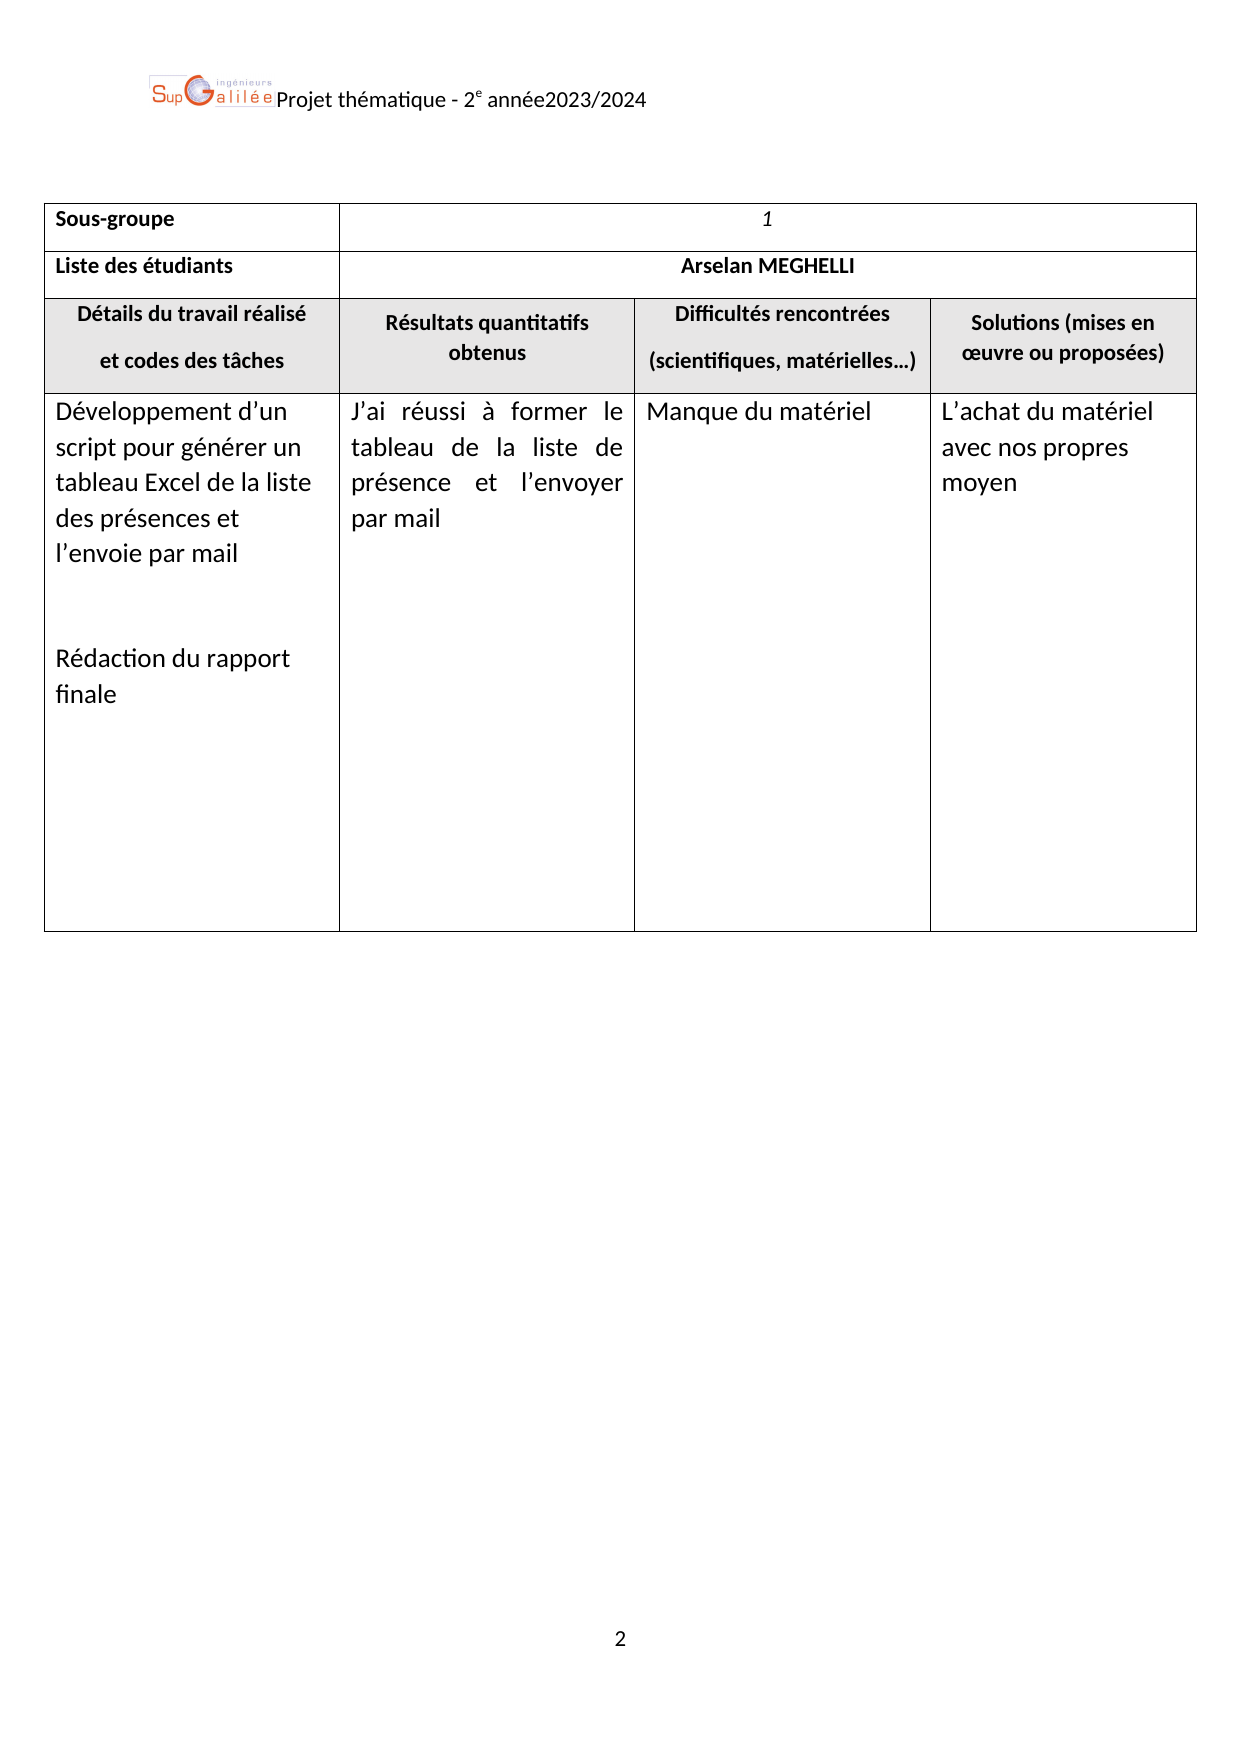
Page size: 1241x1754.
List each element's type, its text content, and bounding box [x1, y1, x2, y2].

table_cell Détails du travail réalisé et codes des tâches [45, 299, 339, 393]
table_cell Résultats quantitatifs obtenus [340, 299, 634, 393]
table_cell Difficultés rencontrées (scientifiques, matérielles…) [635, 299, 930, 393]
table_header 1 [340, 204, 1196, 251]
table_cell Manque du matériel [635, 394, 930, 931]
table_cell Arselan MEGHELLI [340, 252, 1196, 298]
picture [147, 73, 277, 108]
table_cell Développement d’un script pour générer un tableau Excel de la liste des présences et l’envoie par mail Rédaction du rapport finale [45, 394, 339, 931]
table_cell Liste des étudiants [45, 252, 339, 298]
table_cell L’achat du matériel avec nos propres moyen [931, 394, 1196, 931]
table_cell J’ai réussi à former le tableau de la liste de présence et l’envoyer par mail [340, 394, 634, 931]
table_cell Solutions (mises en œuvre ou proposées) [931, 299, 1196, 393]
table_header Sous-groupe [45, 204, 339, 251]
